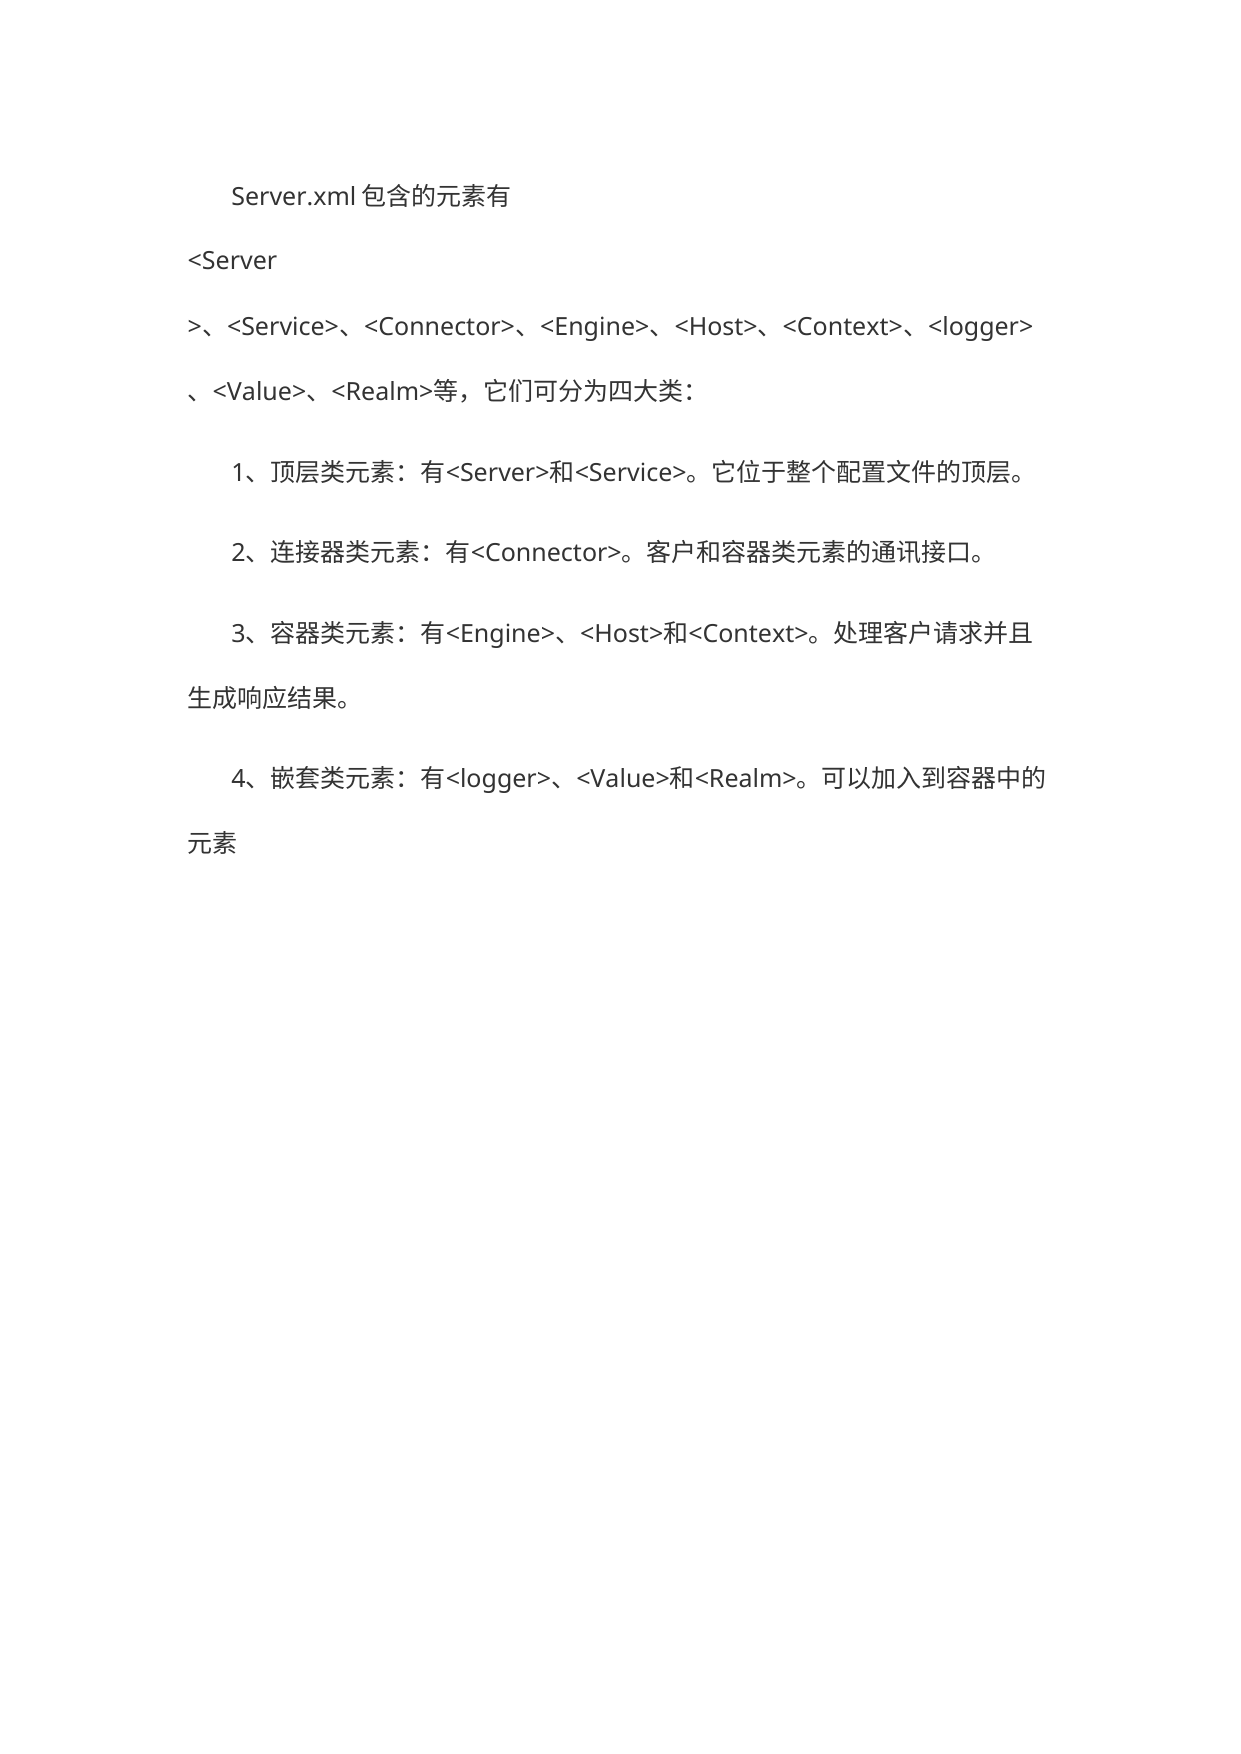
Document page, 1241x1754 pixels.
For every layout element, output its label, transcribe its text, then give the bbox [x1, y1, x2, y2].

text Server.xml包含的元素有<Server>、<Service>、<Connector>、<Engine>、<Host>、<Context>、<logger>、<Value>、<Realm>等，它们可分为四大类： [187, 162, 1053, 422]
text 4、嵌套类元素：有<logger>、<Value>和<Realm>。可以加入到容器中的元素 [187, 744, 1053, 874]
text 3、容器类元素：有<Engine>、<Host>和<Context>。处理客户请求并且生成响应结果。 [187, 599, 1053, 729]
text 2、连接器类元素：有<Connector>。客户和容器类元素的通讯接口。 [187, 518, 1053, 583]
text 1、顶层类元素：有<Server>和<Service>。它位于整个配置文件的顶层。 [187, 438, 1053, 503]
